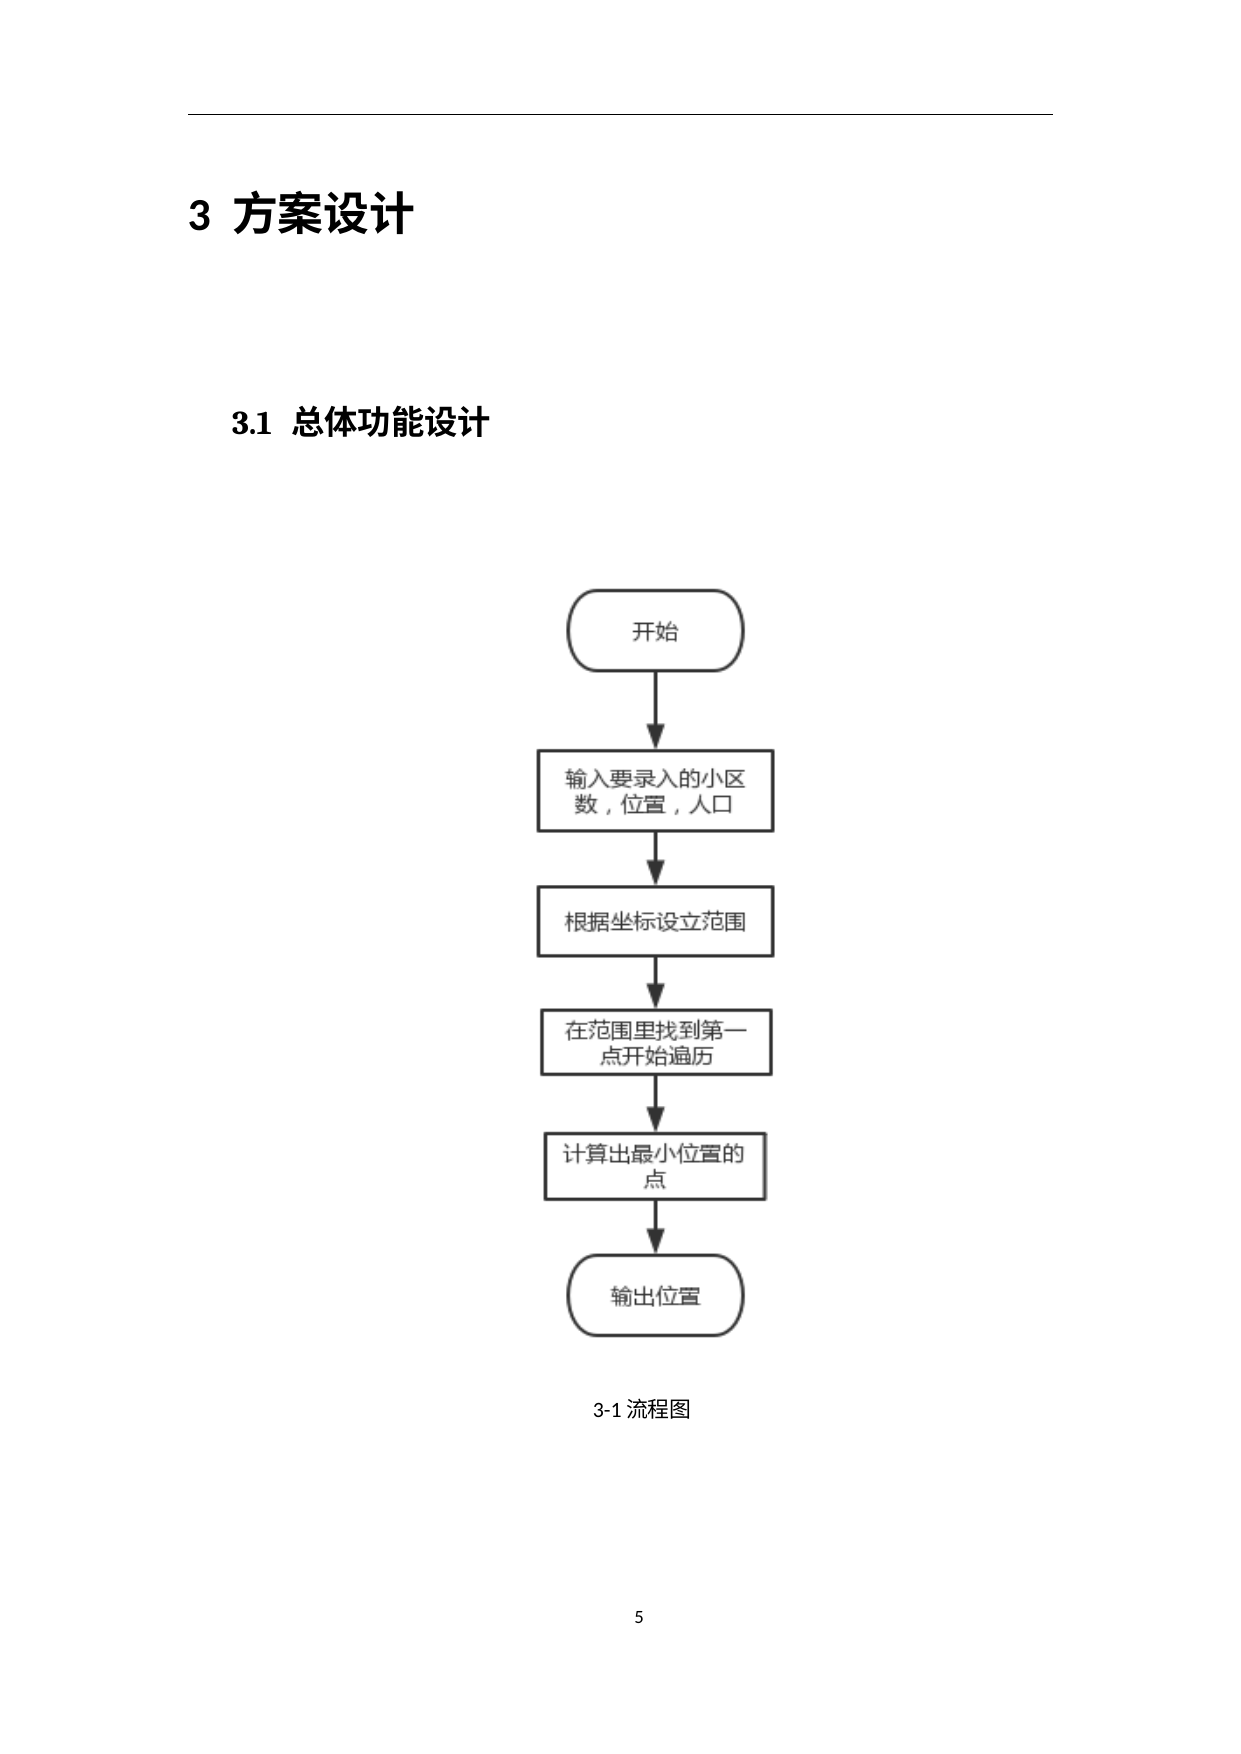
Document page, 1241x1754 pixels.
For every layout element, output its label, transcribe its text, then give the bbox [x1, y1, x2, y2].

subtitle 方案设计 [187, 162, 1053, 259]
picture [455, 514, 829, 1387]
subtitle 总体功能设计 [232, 387, 1053, 452]
text 3-1流程图 [187, 1392, 1053, 1424]
